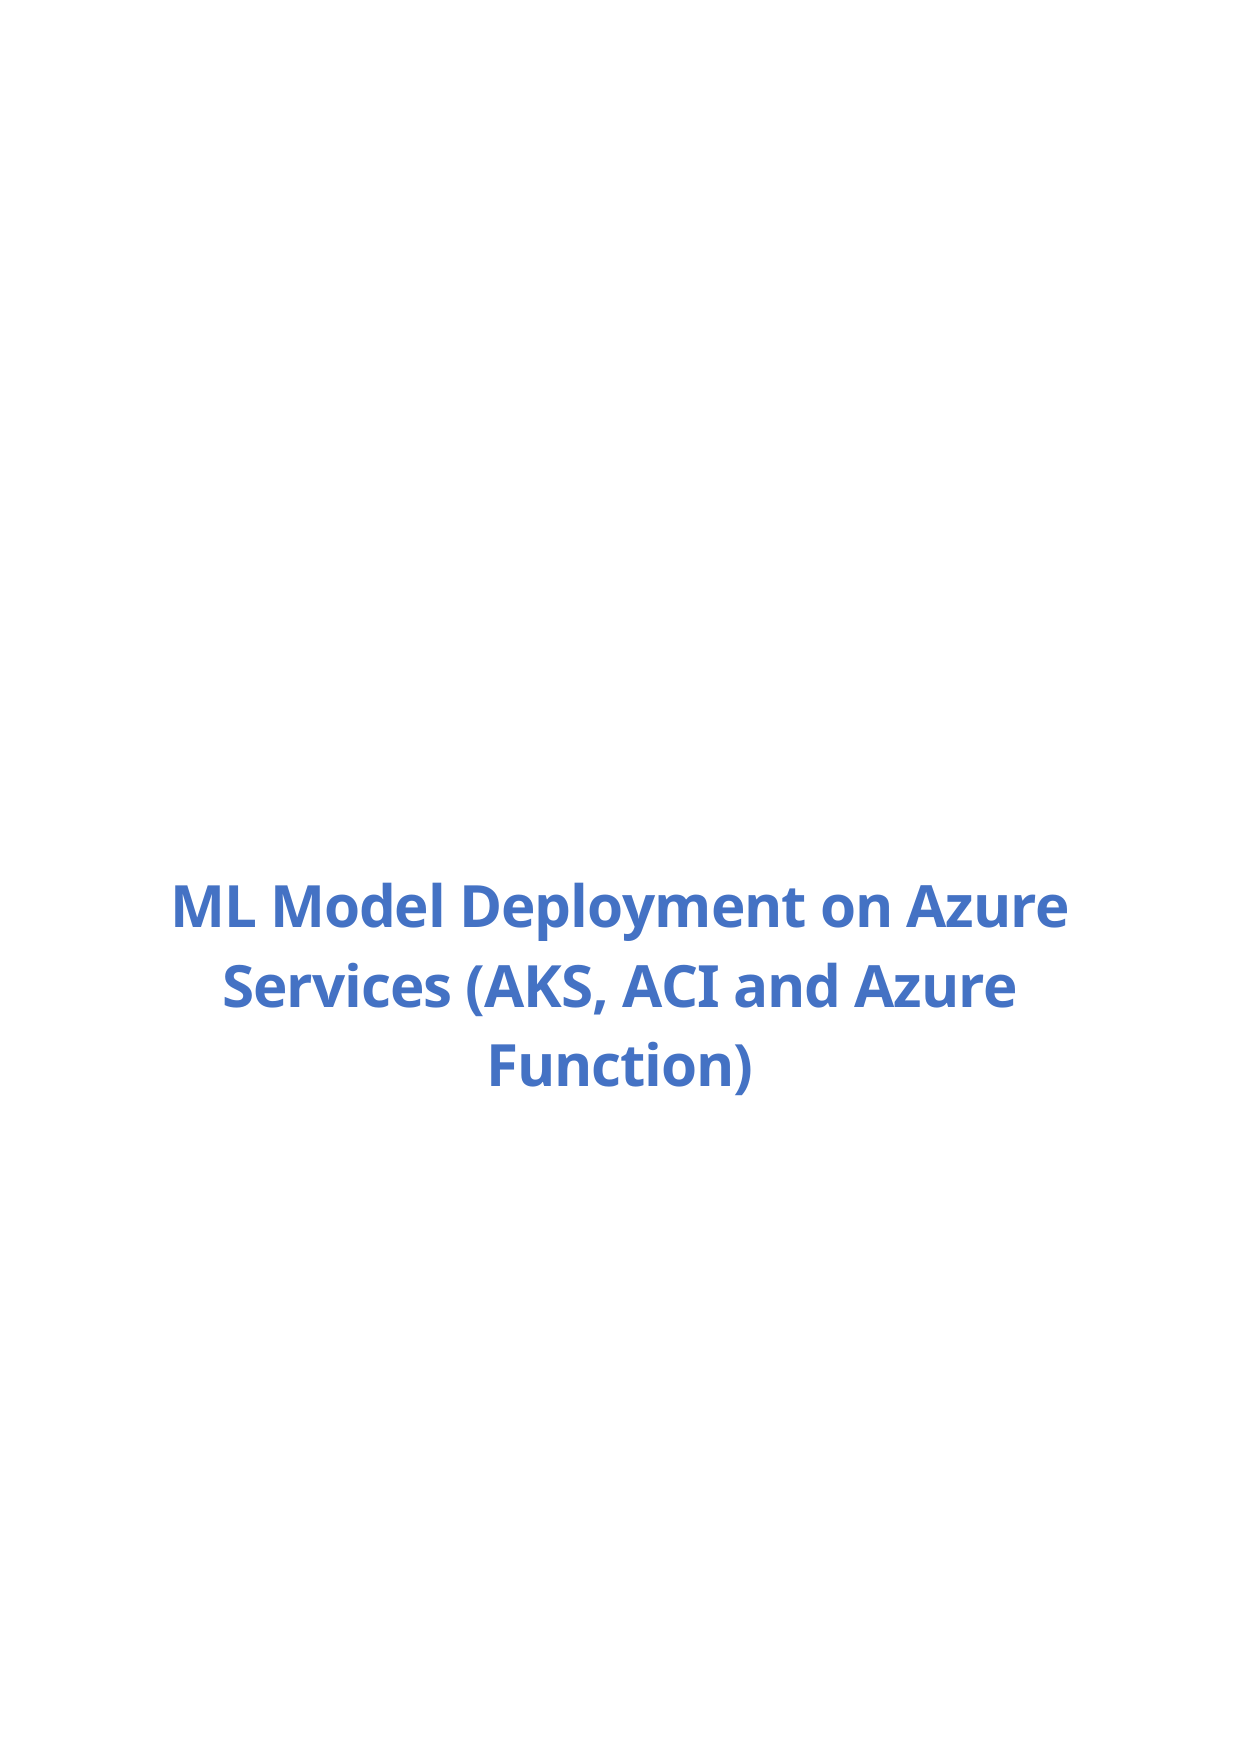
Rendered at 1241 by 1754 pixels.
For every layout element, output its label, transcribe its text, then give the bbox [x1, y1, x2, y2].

title ML Model Deployment on Azure Services (AKS, ACI and Azure Function) [150, 865, 1090, 1104]
